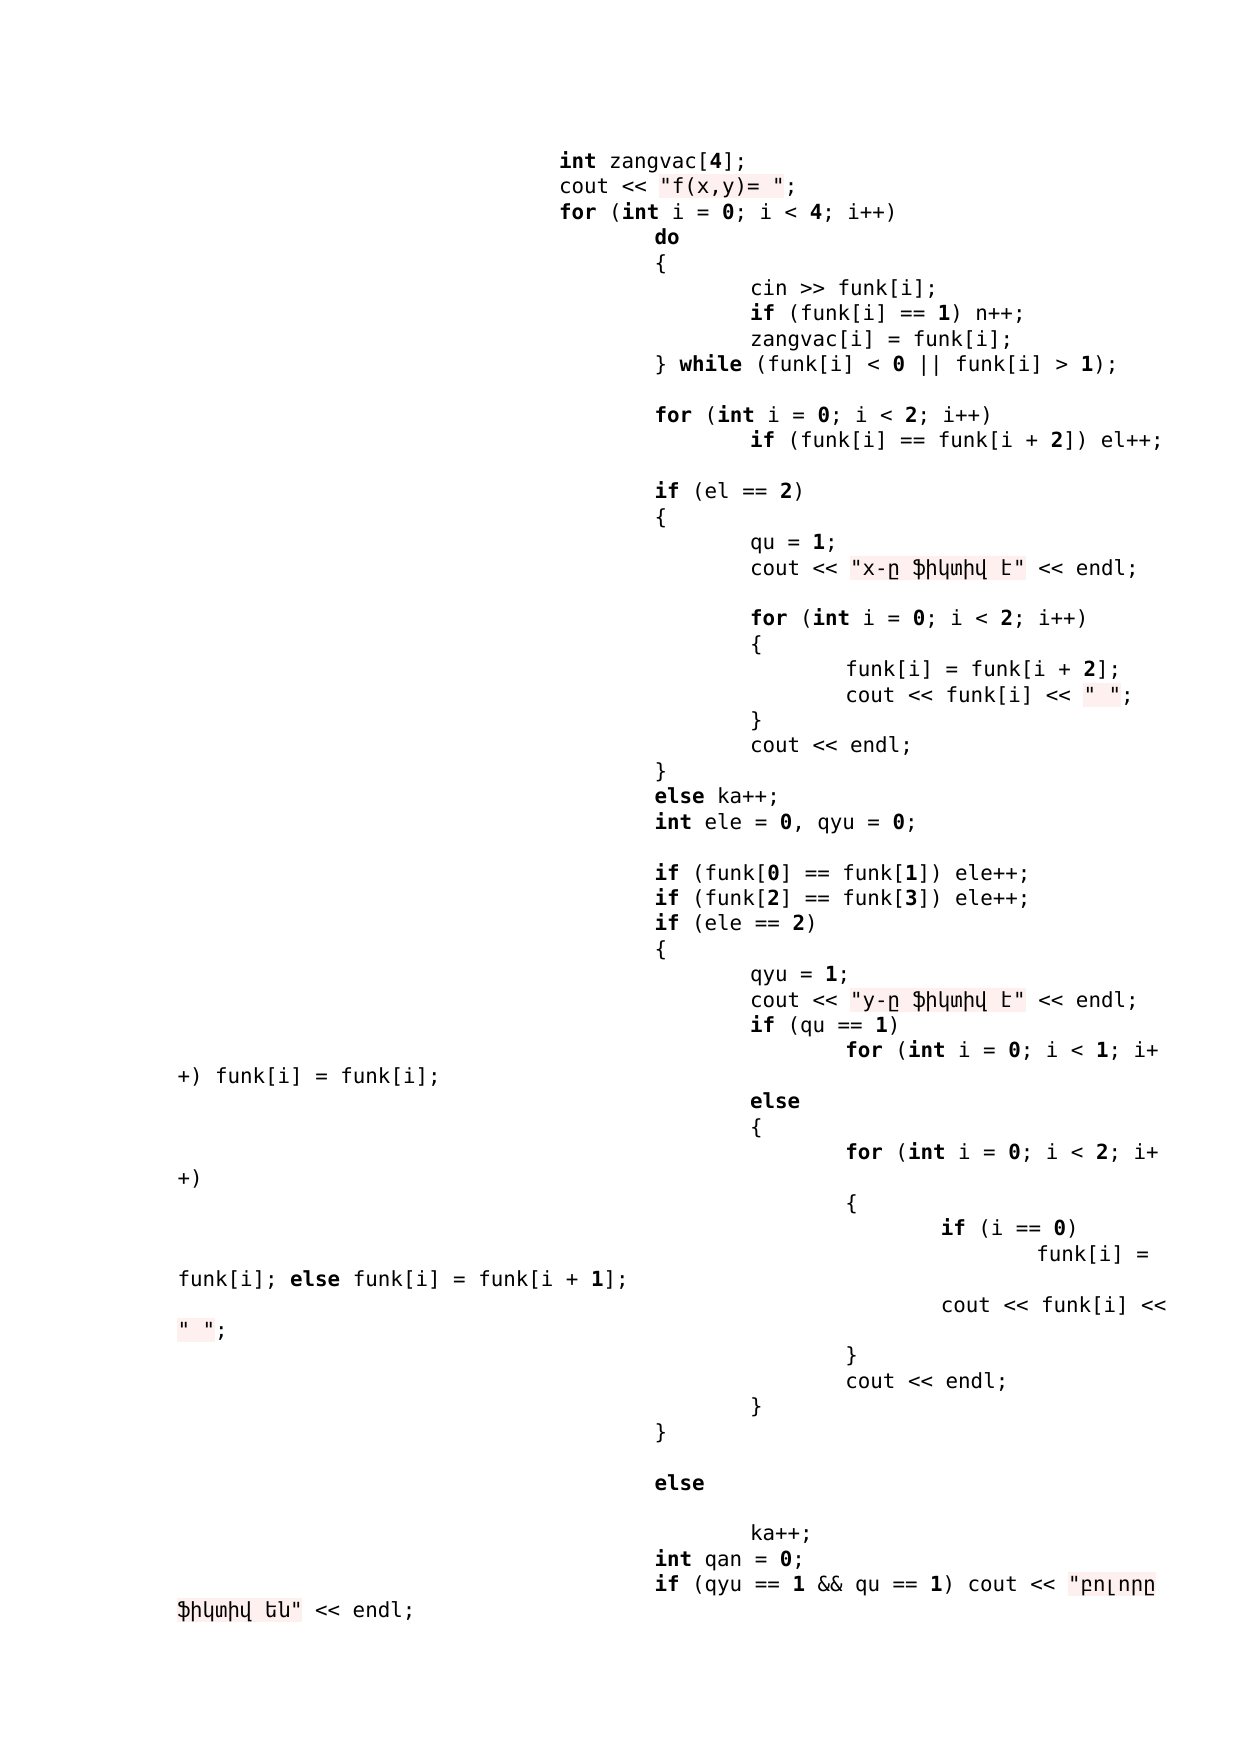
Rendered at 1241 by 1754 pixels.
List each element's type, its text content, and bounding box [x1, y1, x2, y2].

text zangvac[i] = funk[i]; [177, 326, 1181, 351]
text qyu = 1; [177, 961, 1181, 986]
text if (i == 0) [177, 1215, 1181, 1241]
text cout << funk[i] << " "; [177, 1291, 1181, 1342]
text for (int i = 0; i < 2; i++) [177, 402, 1181, 427]
text } [177, 1418, 1181, 1444]
text } [177, 1342, 1181, 1368]
text if (ele == 2) [177, 910, 1181, 936]
text cout << endl; [177, 732, 1181, 758]
text funk[i] = funk[i + 2]; [177, 656, 1181, 681]
text } [177, 758, 1181, 783]
text if (funk[i] == funk[i + 2]) el++; [177, 427, 1181, 453]
text if (funk[i] == 1) n++; [177, 300, 1181, 326]
text { [177, 1190, 1181, 1215]
text for (int i = 0; i < 2; i++) [177, 605, 1181, 631]
text cout << "x-ը ֆիկտիվ է" << endl; [177, 554, 1181, 580]
text if (qu == 1) [177, 1012, 1181, 1037]
text { [177, 631, 1181, 656]
text if (el == 2) [177, 478, 1181, 503]
text cout << funk[i] << " "; [177, 681, 1181, 707]
text int zangvac[4]; [177, 148, 1181, 173]
text funk[i] = funk[i]; else funk[i] = funk[i + 1]; [177, 1241, 1181, 1291]
text int ele = 0, qyu = 0; [177, 808, 1181, 834]
text { [177, 936, 1181, 961]
text cout << "f(x,y)= "; [177, 173, 1181, 198]
text } while (funk[i] < 0 || funk[i] > 1); [177, 351, 1181, 376]
text cin >> funk[i]; [177, 275, 1181, 300]
text cout << "y-ը ֆիկտիվ է" << endl; [177, 986, 1181, 1012]
text else [177, 1469, 1181, 1495]
text } [177, 1393, 1181, 1418]
text { [177, 1113, 1181, 1139]
text { [177, 249, 1181, 275]
text do [177, 224, 1181, 249]
text } [177, 707, 1181, 732]
text for (int i = 0; i < 4; i++) [177, 198, 1181, 224]
text for (int i = 0; i < 2; i++) [177, 1139, 1181, 1190]
text if (qyu == 1 && qu == 1) cout << "բոլորը ֆիկտիվ են" << endl; [177, 1571, 1181, 1622]
text else ka++; [177, 783, 1181, 808]
text cout << endl; [177, 1368, 1181, 1393]
text { [177, 503, 1181, 529]
text else [177, 1088, 1181, 1113]
text for (int i = 0; i < 1; i++) funk[i] = funk[i]; [177, 1037, 1181, 1088]
text ka++; [177, 1520, 1181, 1546]
text int qan = 0; [177, 1546, 1181, 1571]
text if (funk[0] == funk[1]) ele++; [177, 859, 1181, 885]
text qu = 1; [177, 529, 1181, 554]
text if (funk[2] == funk[3]) ele++; [177, 885, 1181, 910]
